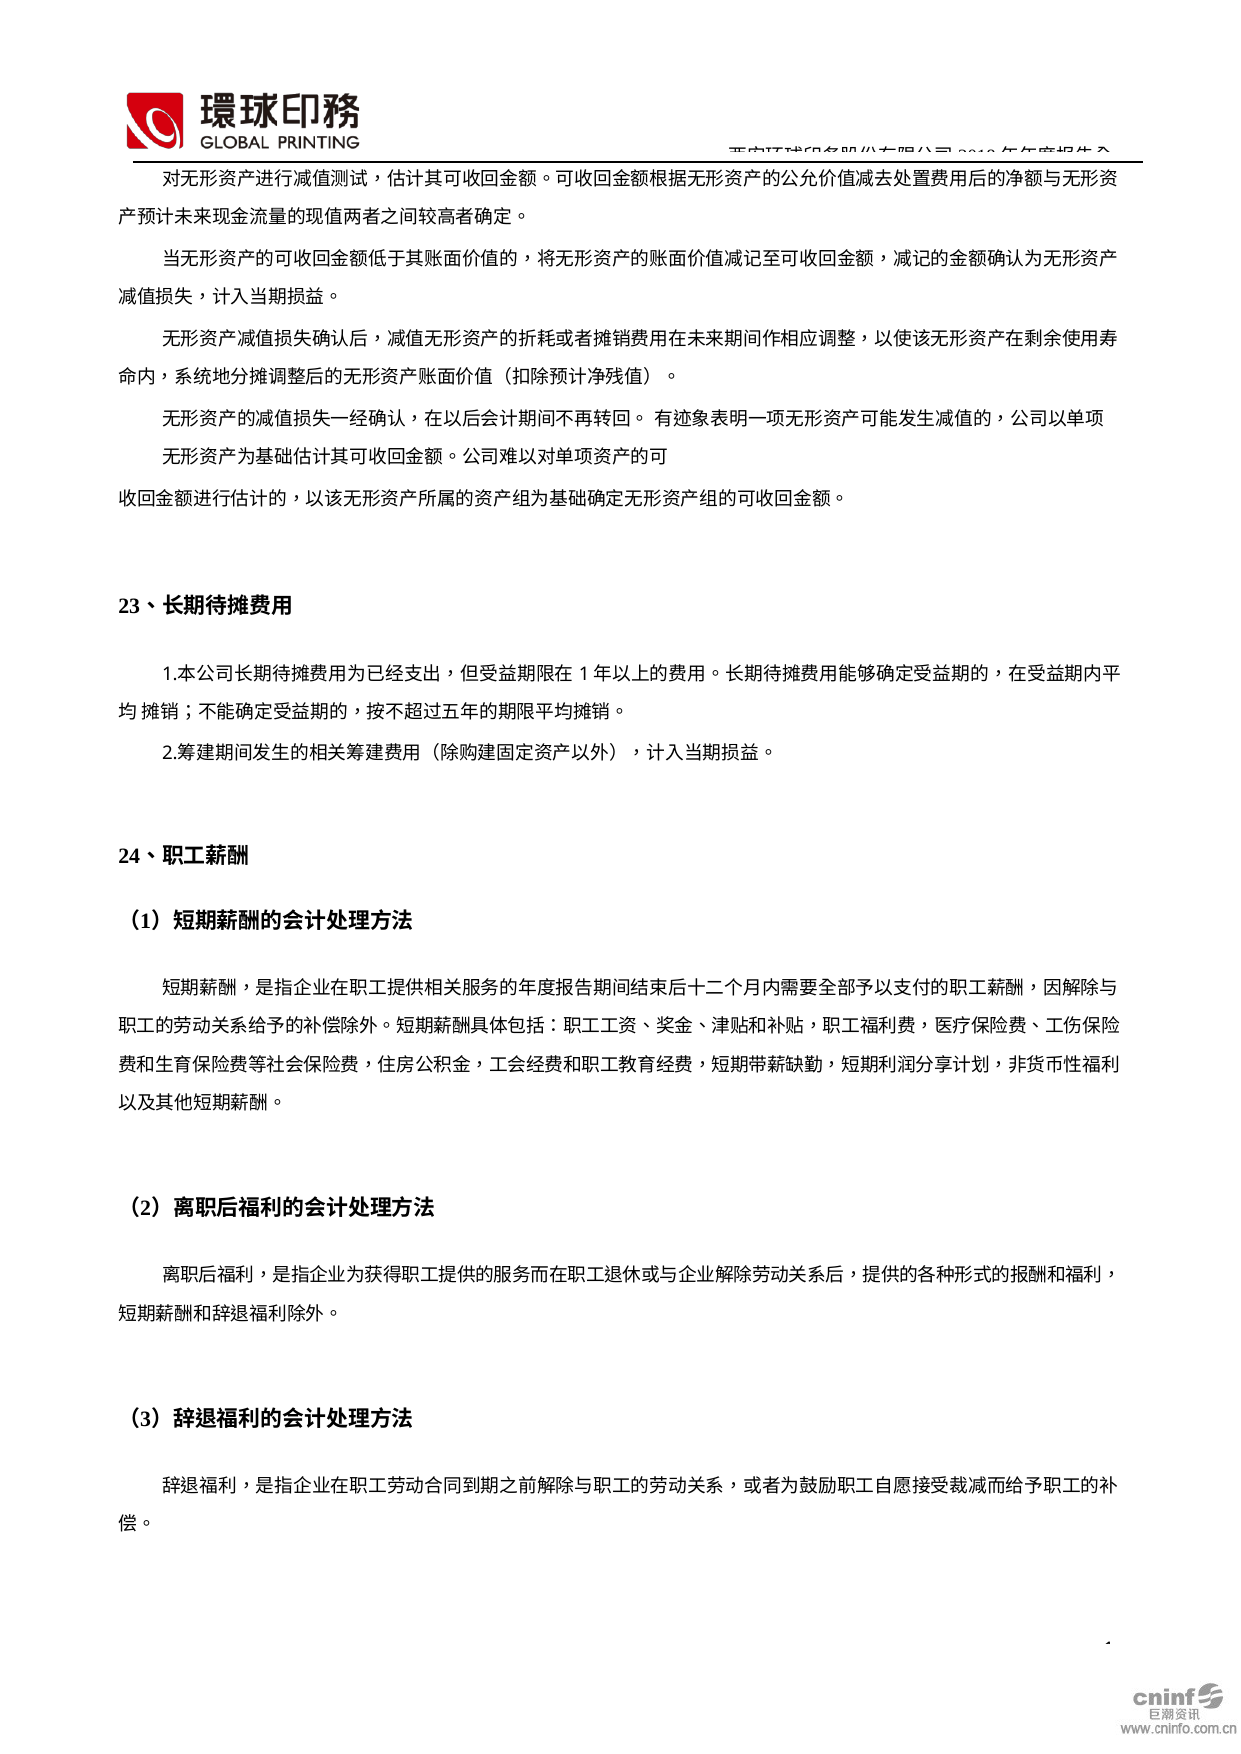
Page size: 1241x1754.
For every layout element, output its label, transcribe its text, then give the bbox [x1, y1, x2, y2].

text 无形资产减值损失确认后，减值无形资产的折耗或者摊销费用在未来期间作相应调整，以使该无形资产在剩余使用寿 命内，系统地分摊调整后的无形资产账面价值（扣除预计净残值）。 [118, 325, 1118, 389]
subtitle 23、长期待摊费用 [118, 590, 1142, 620]
subtitle 24、职工薪酬 [118, 840, 1142, 869]
subtitle （2）离职后福利的会计处理方法 [118, 1192, 1142, 1222]
picture [122, 88, 363, 153]
subtitle （3）辞退福利的会计处理方法 [118, 1402, 1142, 1432]
text 辞退福利，是指企业在职工劳动合同到期之前解除与职工的劳动关系，或者为鼓励职工自愿接受裁减而给予职工的补 [162, 1472, 1142, 1498]
subtitle （1）短期薪酬的会计处理方法 [118, 904, 1142, 934]
text 1.本公司长期待摊费用为已经支出，但受益期限在1年以上的费用。长期待摊费用能够确定受益期的，在受益期内平均 摊销；不能确定受益期的，按不超过五年的期限平均摊销。 [118, 660, 1123, 724]
picture [1115, 1680, 1240, 1737]
text 收回金额进行估计的，以该无形资产所属的资产组为基础确定无形资产组的可收回金额。 [118, 485, 1142, 510]
text 无形资产的减值损失一经确认，在以后会计期间不再转回。 有迹象表明一项无形资产可能发生减值的，公司以单项无形资产为基础估计其可收回金额。公司难以对单项资产的可 [162, 405, 1120, 469]
text 当无形资产的可收回金额低于其账面价值的，将无形资产的账面价值减记至可收回金额，减记的金额确认为无形资产 减值损失，计入当期损益。 [118, 245, 1118, 309]
text 偿。 [118, 1510, 1142, 1536]
text 短期薪酬，是指企业在职工提供相关服务的年度报告期间结束后十二个月内需要全部予以支付的职工薪酬，因解除与 职工的劳动关系给予的补偿除外。短期薪酬具体包括：职工工资、奖金、津贴和补贴，职工福利费，医疗保险费、工伤保险 费和生育保险费等社会保险费，住房公积金，工会经费和职工教育经费，短期带薪缺勤，短期利润分享计划，非货币性福利 以及其他短期薪酬。 [118, 974, 1122, 1115]
text 对无形资产进行减值测试，估计其可收回金额。可收回金额根据无形资产的公允价值减去处置费用后的净额与无形资 产预计未来现金流量的现值两者之间较高者确定。 [118, 165, 1118, 229]
text 2.筹建期间发生的相关筹建费用（除购建固定资产以外），计入当期损益。 [162, 740, 1142, 765]
text 离职后福利，是指企业为获得职工提供的服务而在职工退休或与企业解除劳动关系后，提供的各种形式的报酬和福利， 短期薪酬和辞退福利除外。 [118, 1262, 1122, 1326]
